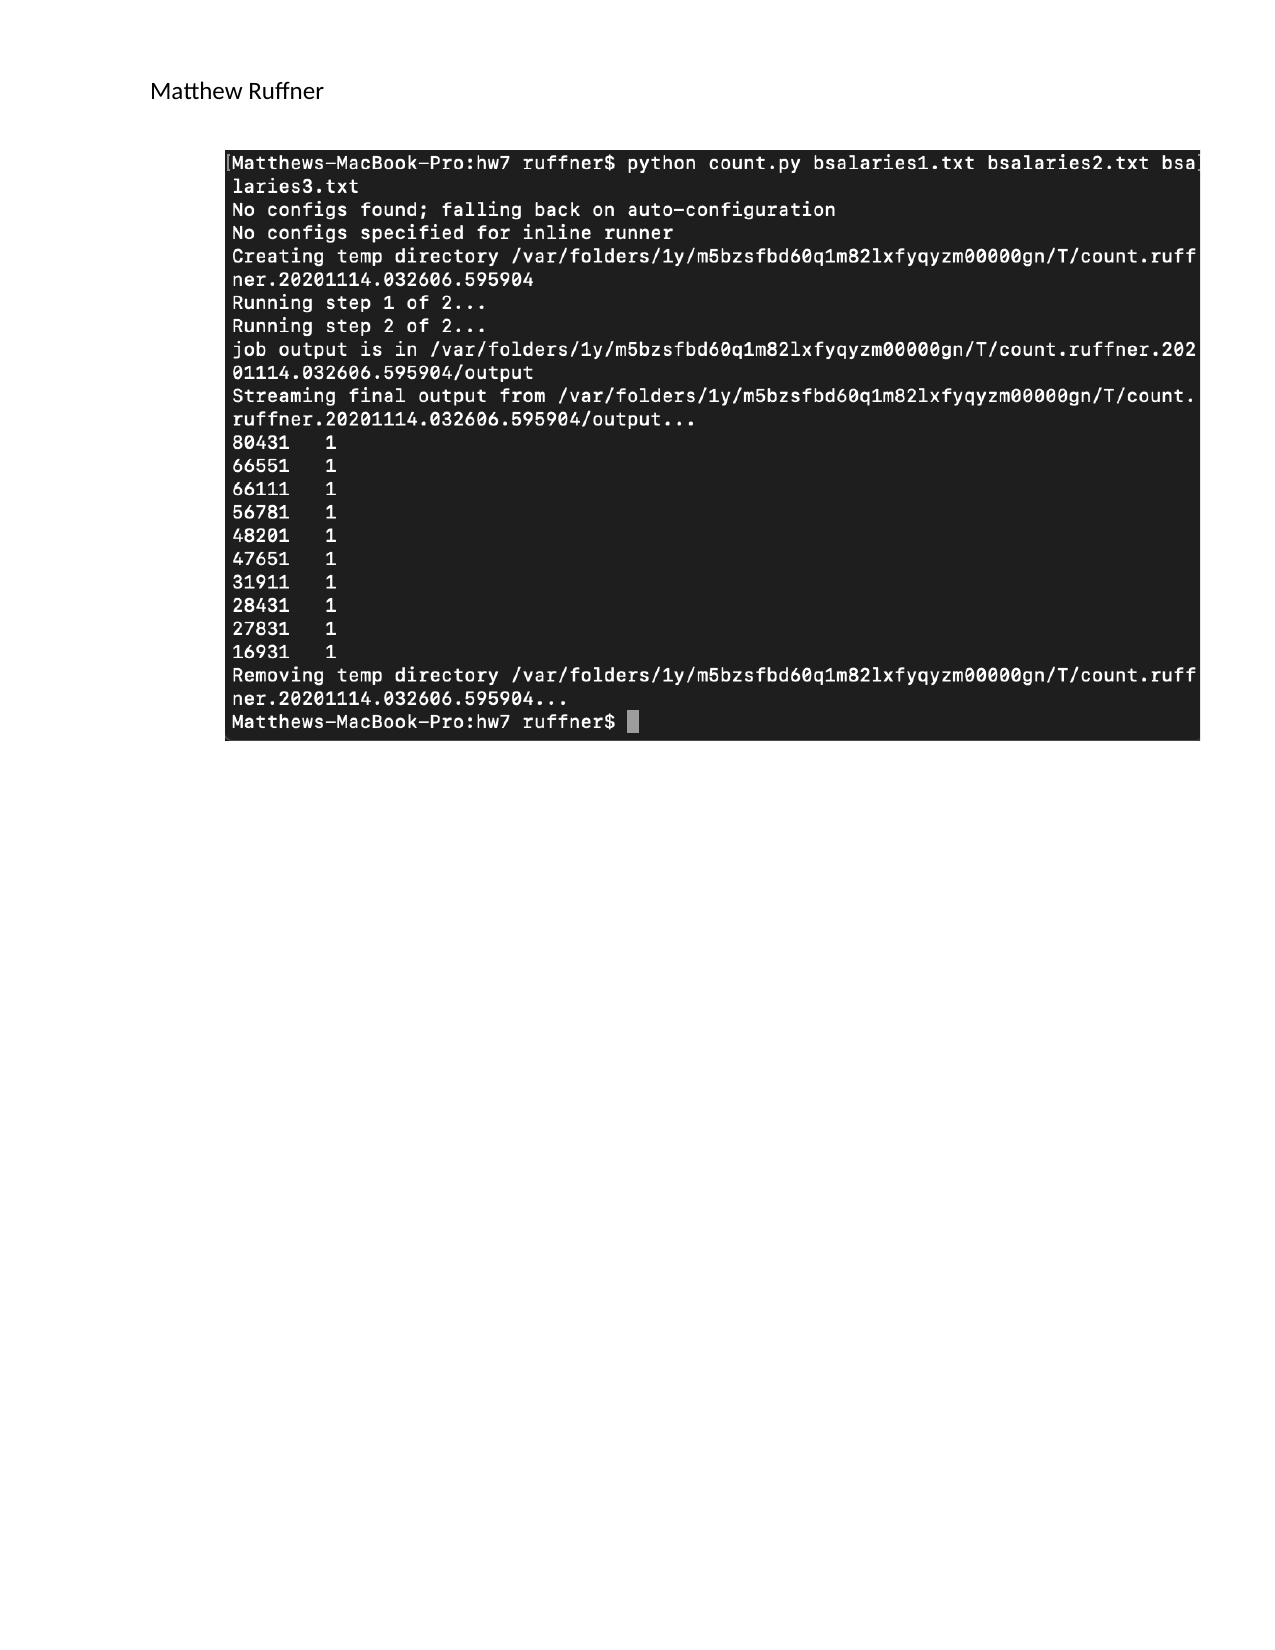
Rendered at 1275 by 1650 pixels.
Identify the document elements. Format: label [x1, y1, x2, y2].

picture [225, 150, 1200, 741]
